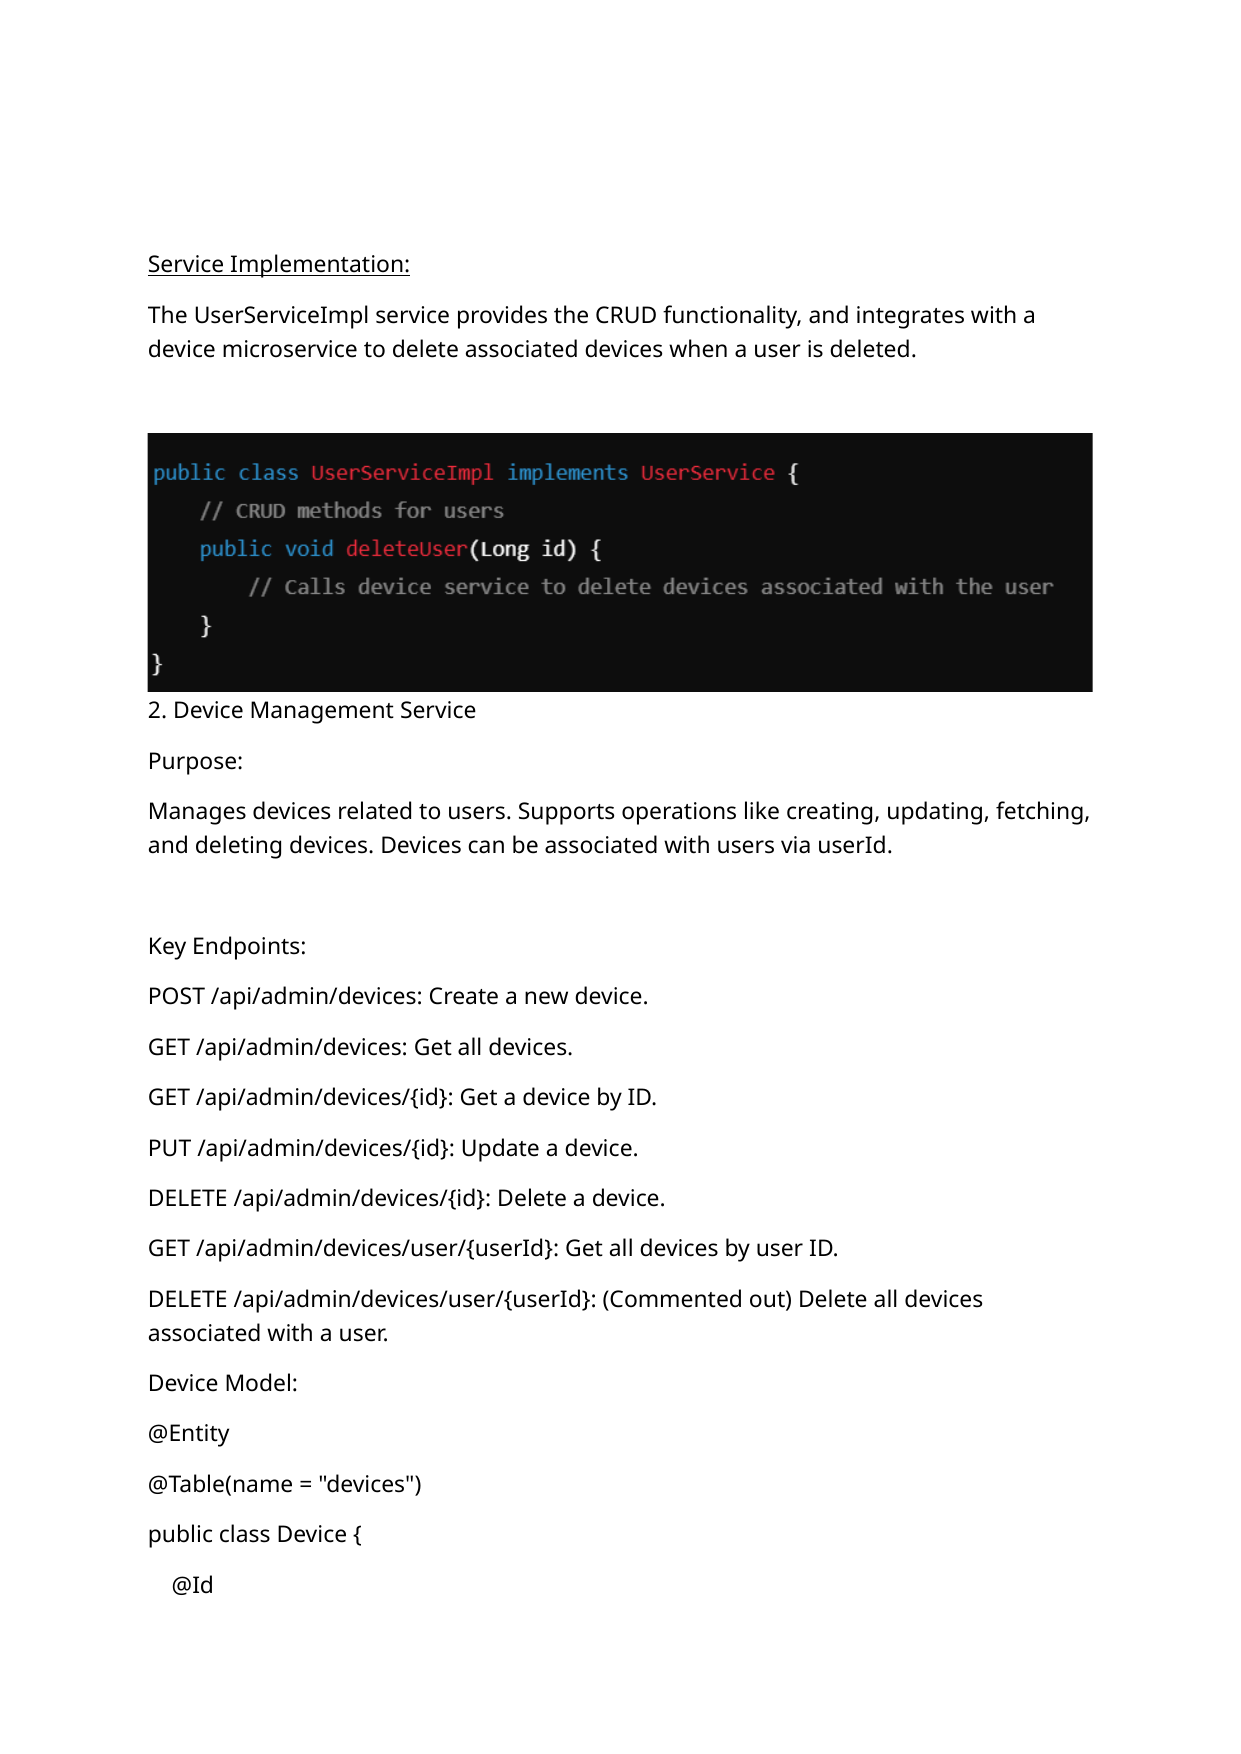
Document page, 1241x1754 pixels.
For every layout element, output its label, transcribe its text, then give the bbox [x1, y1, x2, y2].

text POST /api/admin/devices: Create a new device. [148, 980, 1093, 1011]
text Manages devices related to users. Supports operations like creating, updating, fetching, and deleting devices. Devices can be associated with users via userId. [148, 795, 1093, 860]
text Service Implementation: [148, 248, 1093, 280]
text PUT /api/admin/devices/{id}: Update a device. [148, 1131, 1093, 1163]
text @Entity [148, 1417, 1093, 1448]
text @Id [148, 1568, 1093, 1600]
text Purpose: [148, 745, 1093, 776]
text The UserServiceImpl service provides the CRUD functionality, and integrates with a device microservice to delete associated devices when a user is deleted. [148, 299, 1093, 364]
text public class Device { [148, 1518, 1093, 1549]
text 2. Device Management Service [148, 692, 1093, 726]
text Device Model: [148, 1367, 1093, 1398]
text @Table(name = "devices") [148, 1468, 1093, 1499]
text GET /api/admin/devices/{id}: Get a device by ID. [148, 1081, 1093, 1112]
text GET /api/admin/devices: Get all devices. [148, 1031, 1093, 1062]
picture [147, 433, 1093, 692]
text Key Endpoints: [148, 930, 1093, 961]
text DELETE /api/admin/devices/user/{userId}: (Commented out) Delete all devices associated with a user. [148, 1283, 1093, 1348]
text GET /api/admin/devices/user/{userId}: Get all devices by user ID. [148, 1232, 1093, 1263]
text DELETE /api/admin/devices/{id}: Delete a device. [148, 1182, 1093, 1213]
